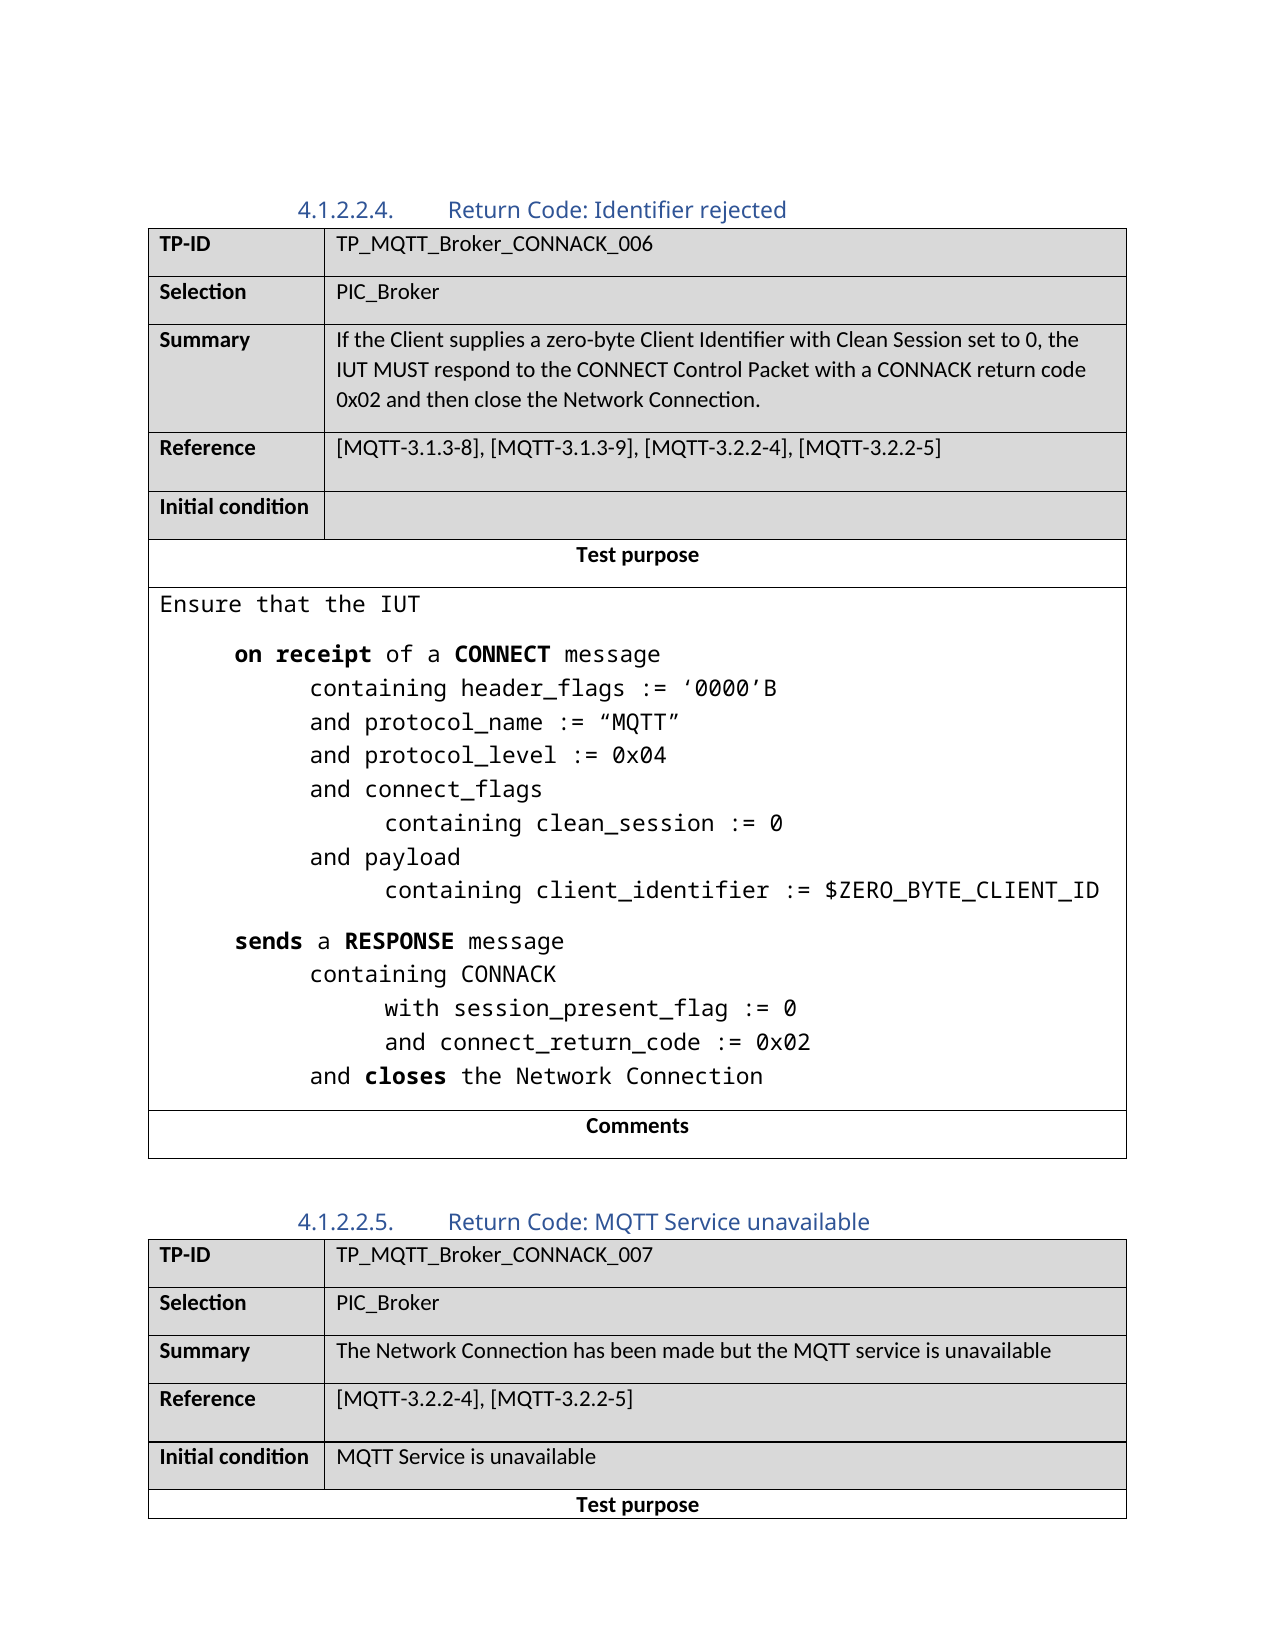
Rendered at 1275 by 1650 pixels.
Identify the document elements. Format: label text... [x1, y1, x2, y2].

table_header TP_MQTT_Broker_CONNACK_007 [325, 1240, 1126, 1287]
table_header TP_MQTT_Broker_CONNACK_006 [325, 229, 1126, 276]
table_cell Selection [149, 277, 324, 324]
table_cell [MQTT-3.1.3-8], [MQTT-3.1.3-9], [MQTT-3.2.2-4], [MQTT-3.2.2-5] [325, 433, 1126, 491]
table_cell The Network Connection has been made but the MQTT service is unavailable [325, 1336, 1126, 1383]
table_cell Reference [149, 1384, 324, 1441]
subtitle Return Code: MQTT Service unavailable [298, 1205, 1127, 1237]
table_cell Summary [149, 1336, 324, 1383]
table_header TP-ID [149, 229, 324, 276]
table_cell [MQTT-3.2.2-4], [MQTT-3.2.2-5] [325, 1384, 1126, 1441]
table_header TP-ID [149, 1240, 324, 1287]
table_cell If the Client supplies a zero-byte Client Identifier with Clean Session set to 0, the IUT MUST respond to the CONNECT Control Packet with a CONNACK return code 0x02 and then close the Network Connection. [325, 325, 1126, 432]
table_cell Initial condition [149, 492, 324, 539]
table_cell Comments [149, 1111, 1126, 1157]
table_cell Initial condition [149, 1443, 324, 1489]
table_cell Summary [149, 325, 324, 432]
table_cell Test purpose [149, 1490, 1126, 1518]
table_cell PIC_Broker [325, 277, 1126, 324]
table_cell Selection [149, 1288, 324, 1335]
table_cell MQTT Service is unavailable [325, 1443, 1126, 1489]
table_cell Test purpose [149, 540, 1126, 587]
table_cell PIC_Broker [325, 1288, 1126, 1335]
subtitle Return Code: Identifier rejected [298, 194, 1127, 226]
table_cell [325, 492, 1126, 539]
table_cell Reference [149, 433, 324, 491]
table_cell Ensure that the IUT on receipt of a CONNECT message containing header_flags := ‘0000’B and protocol_name := “MQTT” and protocol_level := 0x04 and connect_flags containing clean_session := 0 and payload containing client_identifier := $ZERO_BYTE_CLIENT_ID sends a RESPONSE message containing CONNACK with session_present_flag := 0 and connect_return_code := 0x02 and closes the Network Connection [149, 588, 1126, 1110]
